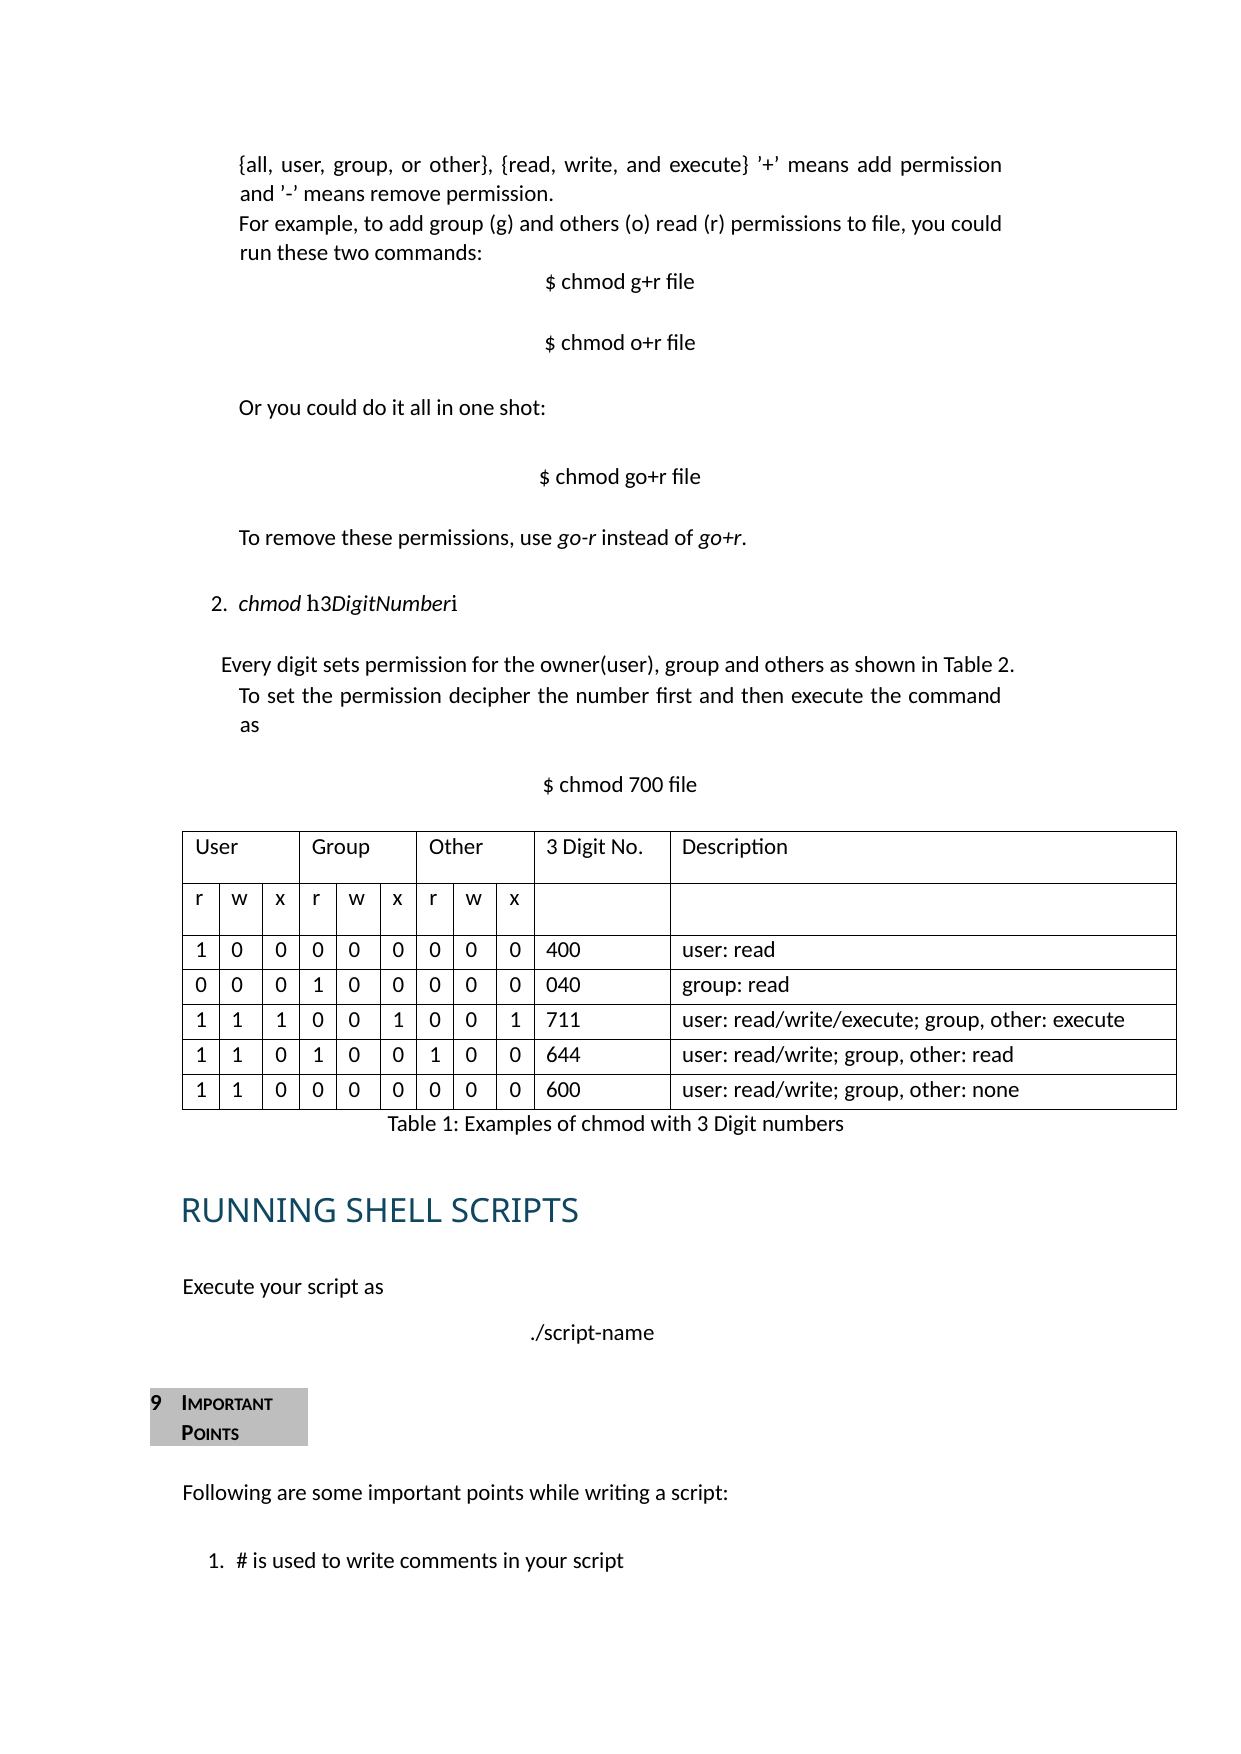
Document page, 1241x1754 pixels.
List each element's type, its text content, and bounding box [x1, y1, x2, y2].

table_cell r [300, 884, 336, 934]
table_cell 644 [535, 1040, 670, 1074]
table_cell 600 [535, 1075, 670, 1109]
text Following are some important points while writing a script: [182, 1478, 1004, 1507]
table_cell 0 [263, 1040, 299, 1074]
table_cell 0 [497, 936, 534, 969]
table_cell 0 [300, 1005, 336, 1039]
table_cell 0 [220, 970, 262, 1004]
text $ chmod go+r file [151, 462, 1089, 490]
table_cell 0 [381, 936, 416, 969]
text ./script-name [151, 1318, 1033, 1346]
table_cell 0 [381, 970, 416, 1004]
table_cell 0 [417, 970, 453, 1004]
table_cell 1 [417, 1040, 453, 1074]
table_cell x [263, 884, 299, 934]
table_cell 0 [454, 936, 496, 969]
table_cell [671, 884, 1176, 934]
table_cell r [417, 884, 453, 934]
table_header User [183, 832, 262, 882]
table_header Group [300, 832, 380, 882]
table_cell 0 [417, 1075, 453, 1109]
table_cell x [381, 884, 416, 934]
list # is used to write comments in your script [207, 1546, 1004, 1574]
table_cell [535, 884, 670, 934]
table_cell 400 [535, 936, 670, 969]
table_cell 1 [183, 1075, 219, 1109]
subtitle RUNNING SHELL SCRIPTS [180, 1187, 1004, 1232]
table_cell x [497, 884, 534, 934]
table_cell 1 [220, 1005, 262, 1039]
table_cell w [220, 884, 262, 934]
table_cell 1 [300, 970, 336, 1004]
text Every digit sets permission for the owner(user), group and others as shown in Table 2. [151, 651, 1086, 679]
table_cell 0 [417, 936, 453, 969]
text To remove these permissions, use go-r instead of go+r. [239, 523, 1004, 551]
table_cell 0 [454, 970, 496, 1004]
table_cell r [183, 884, 219, 934]
table_cell 1 [220, 1075, 262, 1109]
table_cell 0 [497, 1075, 534, 1109]
table_cell 0 [337, 1005, 380, 1039]
table_cell 0 [263, 1075, 299, 1109]
text Execute your script as [182, 1272, 1004, 1300]
table_cell 0 [220, 936, 262, 969]
table_cell 0 [497, 970, 534, 1004]
text {all, user, group, or other}, {read, write, and execute} ’+’ means add permission and ’-’ means remove permission. [239, 150, 1004, 207]
table_cell 0 [454, 1040, 496, 1074]
table_header [497, 832, 534, 882]
table_cell user: read/write/execute; group, other: execute [671, 1005, 1176, 1039]
table_header [380, 832, 416, 882]
table_cell 1 [263, 1005, 299, 1039]
table_cell 040 [535, 970, 670, 1004]
text $ chmod g+r file [151, 267, 1089, 296]
table_cell 711 [535, 1005, 670, 1039]
table_cell 0 [417, 1005, 453, 1039]
table_cell 0 [454, 1005, 496, 1039]
table_cell 1 [220, 1040, 262, 1074]
table_cell 0 [337, 1040, 380, 1074]
table_cell w [454, 884, 496, 934]
table_cell 0 [300, 936, 336, 969]
table_cell 1 [183, 1005, 219, 1039]
table_header Description [671, 832, 1176, 882]
table_cell 0 [454, 1075, 496, 1109]
table_cell 0 [337, 1075, 380, 1109]
list chmod h3DigitNumberi [211, 589, 1090, 618]
table_cell 0 [183, 970, 219, 1004]
table_cell 1 [497, 1005, 534, 1039]
table_cell 0 [381, 1075, 416, 1109]
text To set the permission decipher the number first and then execute the command as [239, 681, 1004, 738]
table_cell 0 [263, 970, 299, 1004]
table_cell 0 [381, 1040, 416, 1074]
list IMPORTANT POINTS [150, 1388, 308, 1446]
table_cell 0 [497, 1040, 534, 1074]
table_header 3 Digit No. [535, 832, 670, 882]
table_cell 1 [183, 936, 219, 969]
text For example, to add group (g) and others (o) read (r) permissions to file, you could run these two commands: [239, 209, 1004, 266]
table_header [263, 832, 299, 882]
table_cell 1 [381, 1005, 416, 1039]
table_cell group: read [671, 970, 1176, 1004]
table_cell 1 [183, 1040, 219, 1074]
text Table 1: Examples of chmod with 3 Digit numbers [387, 1110, 1004, 1137]
table_cell user: read [671, 936, 1176, 969]
table_cell user: read/write; group, other: read [671, 1040, 1176, 1074]
text $ chmod 700 file [151, 770, 1089, 798]
text Or you could do it all in one shot: [239, 393, 1004, 421]
table_cell w [337, 884, 380, 934]
table_cell 0 [337, 936, 380, 969]
table_cell 0 [263, 936, 299, 969]
table_cell user: read/write; group, other: none [671, 1075, 1176, 1109]
table_header Other [417, 832, 497, 882]
table_cell 1 [300, 1040, 336, 1074]
text $ chmod o+r file [151, 328, 1089, 356]
table_cell 0 [337, 970, 380, 1004]
table_cell 0 [300, 1075, 336, 1109]
